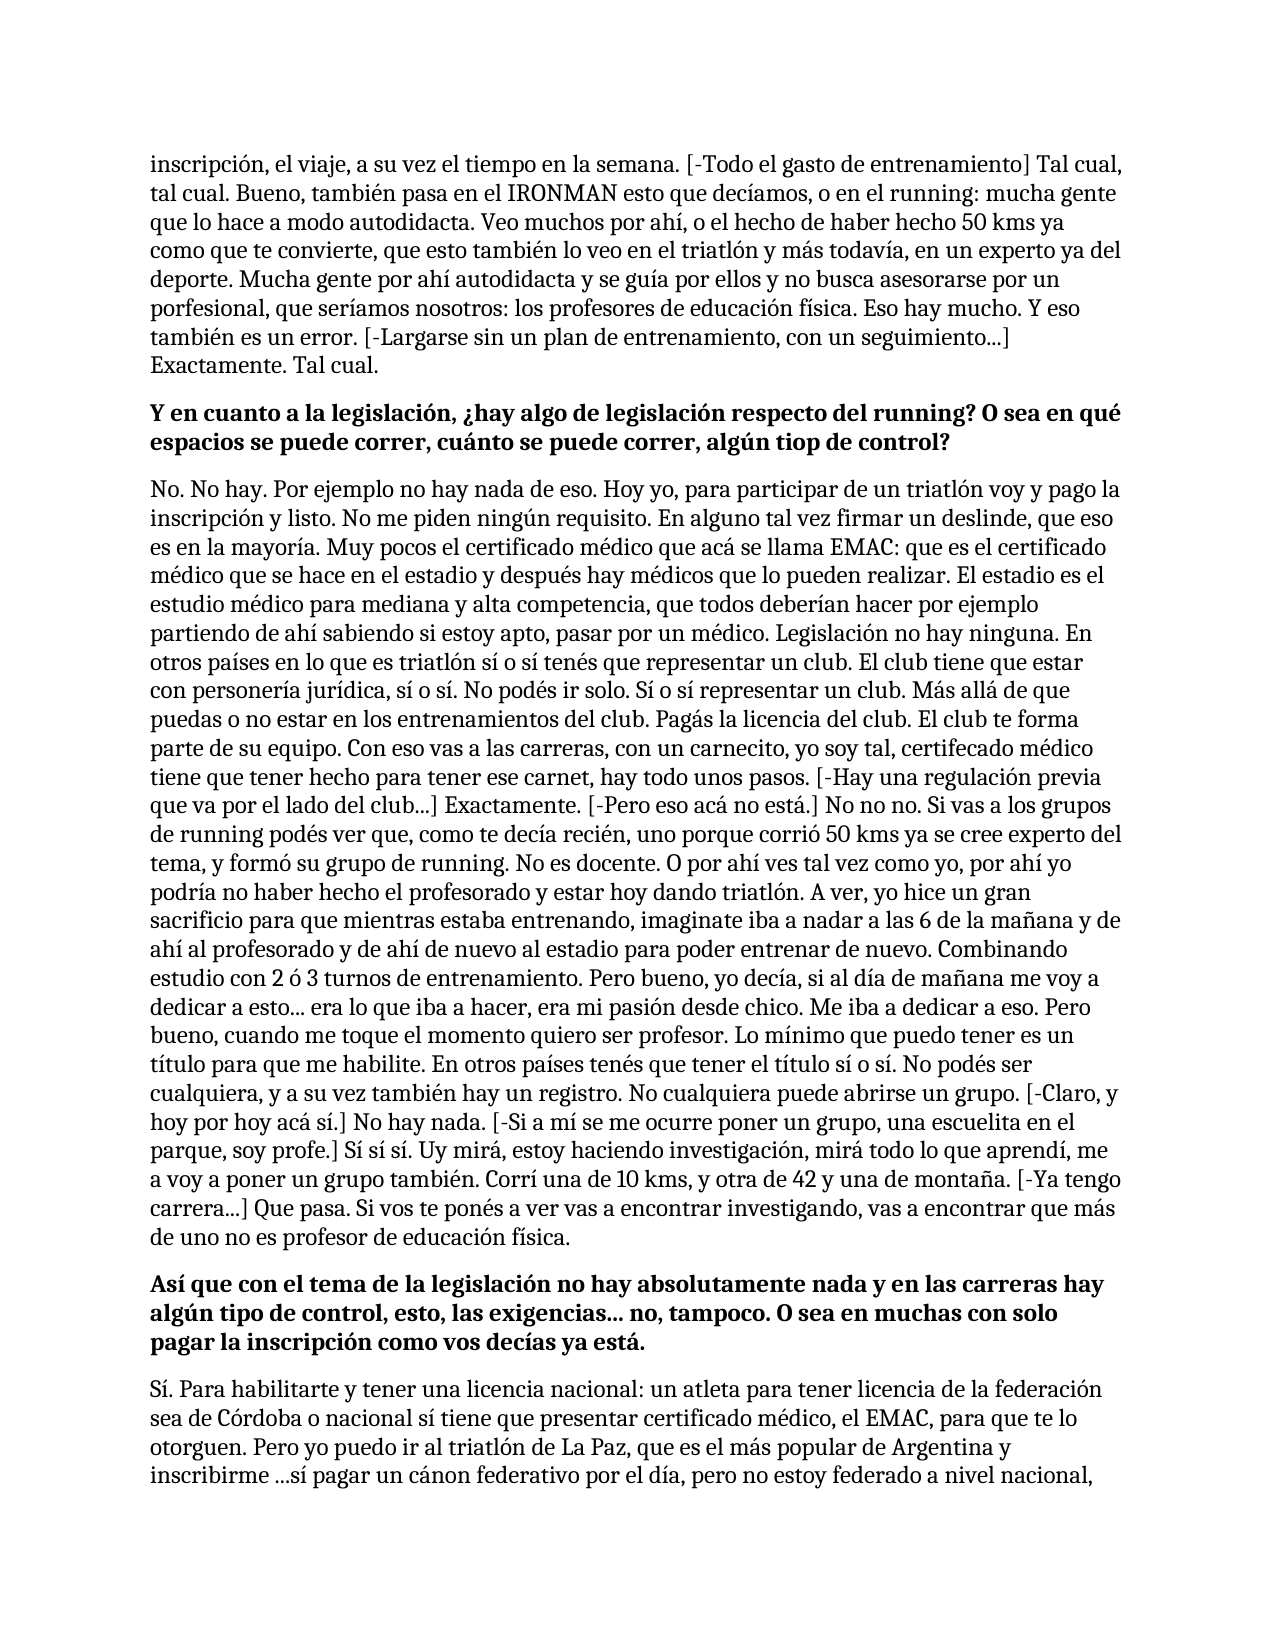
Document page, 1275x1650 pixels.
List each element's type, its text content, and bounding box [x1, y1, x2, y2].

text No. No hay. Por ejemplo no hay nada de eso. Hoy yo, para participar de un triatlón voy y pago la inscripción y listo. No me piden ningún requisito. En alguno tal vez firmar un deslinde, que eso es en la mayoría. Muy pocos el certificado médico que acá se llama EMAC: que es el certificado médico que se hace en el estadio y después hay médicos que lo pueden realizar. El estadio es el estudio médico para mediana y alta competencia, que todos deberían hacer por ejemplo partiendo de ahí sabiendo si estoy apto, pasar por un médico. Legislación no hay ninguna. En otros países en lo que es triatlón sí o sí tenés que representar un club. El club tiene que estar con personería jurídica, sí o sí. No podés ir solo. Sí o sí representar un club. Más allá de que puedas o no estar en los entrenamientos del club. Pagás la licencia del club. El club te forma parte de su equipo. Con eso vas a las carreras, con un carnecito, yo soy tal, certifecado médico tiene que tener hecho para tener ese carnet, hay todo unos pasos. [-Hay una regulación previa que va por el lado del club...] Exactamente. [-Pero eso acá no está.] No no no. Si vas a los grupos de running podés ver que, como te decía recién, uno porque corrió 50 kms ya se cree experto del tema, y formó su grupo de running. No es docente. O por ahí ves tal vez como yo, por ahí yo podría no haber hecho el profesorado y estar hoy dando triatlón. A ver, yo hice un gran sacrificio para que mientras estaba entrenando, imaginate iba a nadar a las 6 de la mañana y de ahí al profesorado y de ahí de nuevo al estadio para poder entrenar de nuevo. Combinando estudio con 2 ó 3 turnos de entrenamiento. Pero bueno, yo decía, si al día de mañana me voy a dedicar a esto... era lo que iba a hacer, era mi pasión desde chico. Me iba a dedicar a eso. Pero bueno, cuando me toque el momento quiero ser profesor. Lo mínimo que puedo tener es un título para que me habilite. En otros países tenés que tener el título sí o sí. No podés ser cualquiera, y a su vez también hay un registro. No cualquiera puede abrirse un grupo. [-Claro, y hoy por hoy acá sí.] No hay nada. [-Si a mí se me ocurre poner un grupo, una escuelita en el parque, soy profe.] Sí sí sí. Uy mirá, estoy haciendo investigación, mirá todo lo que aprendí, me a voy a poner un grupo también. Corrí una de 10 kms, y otra de 42 y una de montaña. [-Ya tengo carrera...] Que pasa. Si vos te ponés a ver vas a encontrar investigando, vas a encontrar que más de uno no es profesor de educación física. [150, 475, 1125, 1251]
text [150, 1375, 1125, 1490]
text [150, 150, 1125, 380]
text Y en cuanto a la legislación, ¿hay algo de legislación respecto del running? O sea en qué espacios se puede correr, cuánto se puede correr, algún tiop de control? [150, 399, 1125, 456]
text Así que con el tema de la legislación no hay absolutamente nada y en las carreras hay algún tipo de control, esto, las exigencias... no, tampoco. O sea en muchas con solo pagar la inscripción como vos decías ya está. [150, 1270, 1125, 1356]
